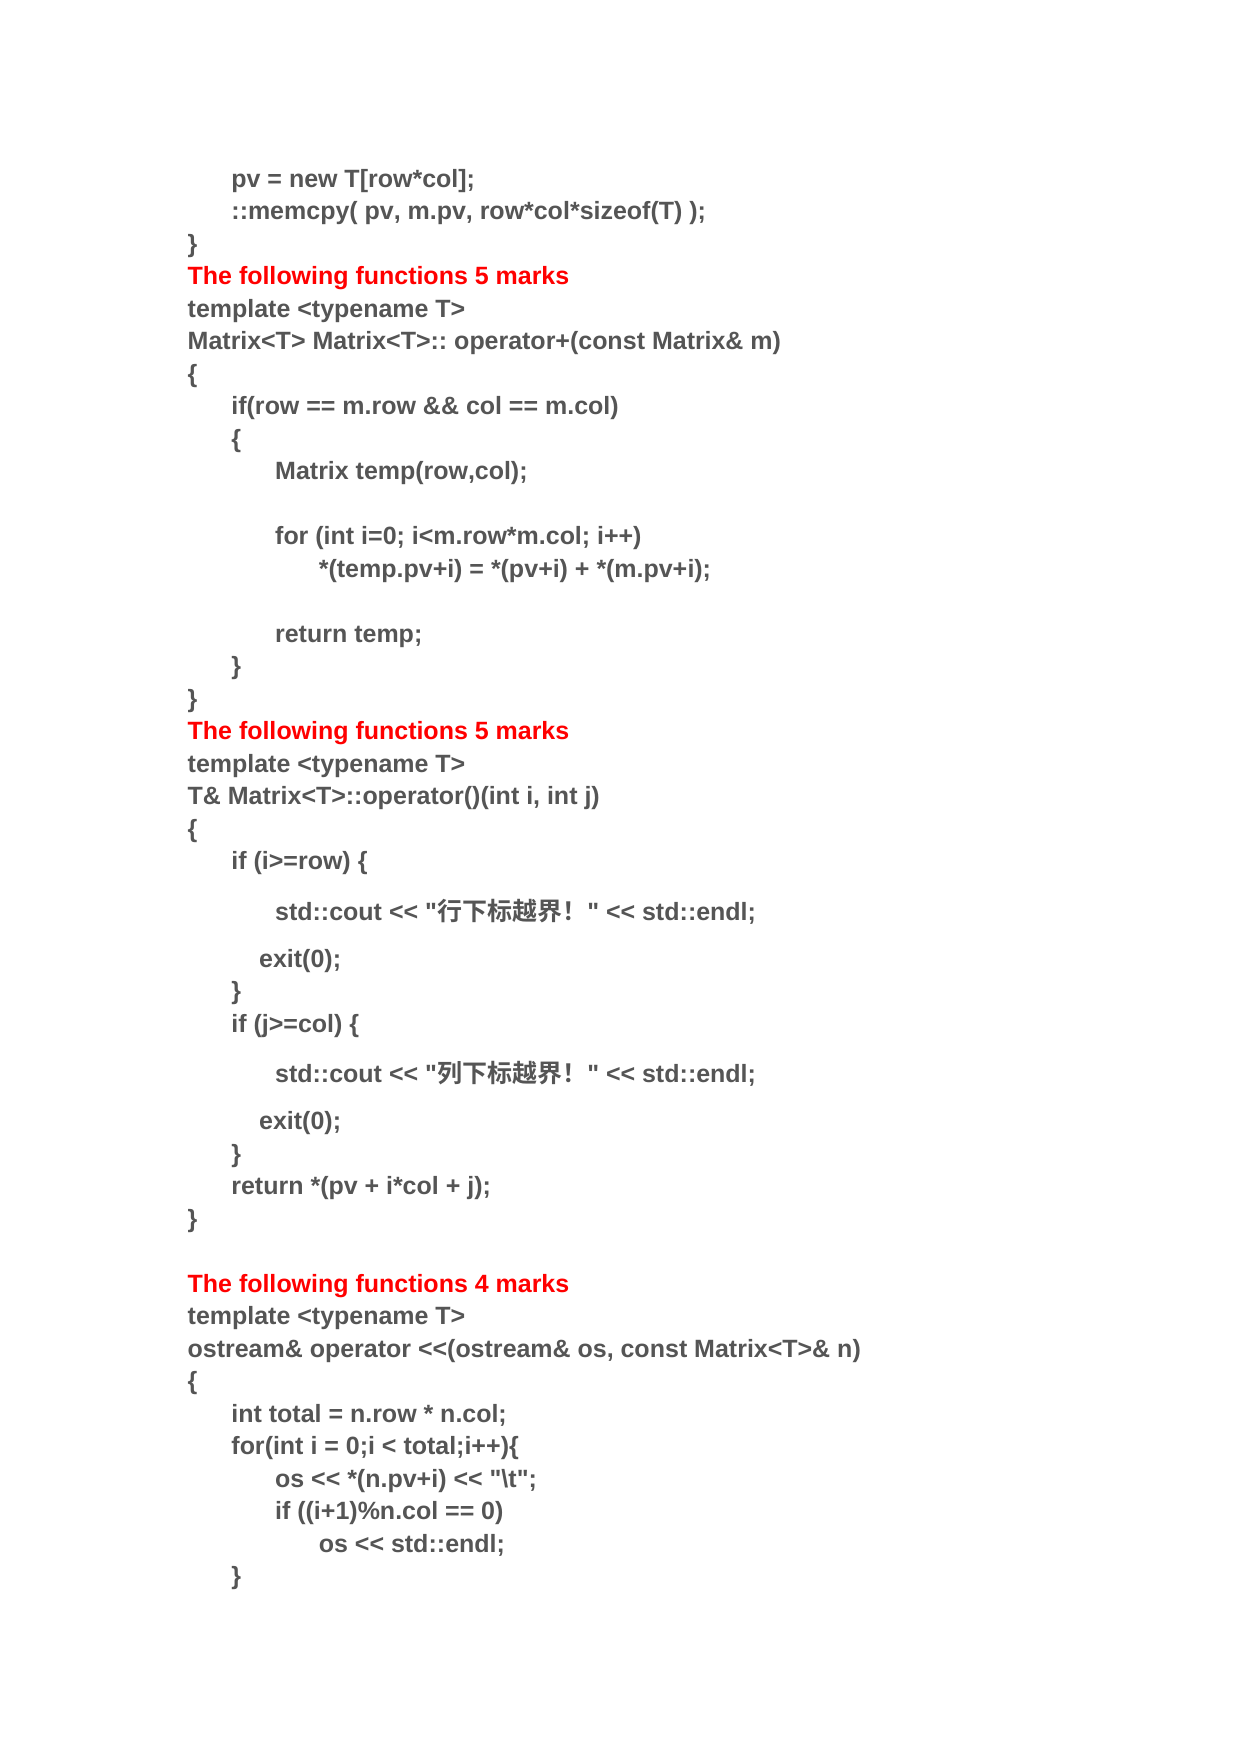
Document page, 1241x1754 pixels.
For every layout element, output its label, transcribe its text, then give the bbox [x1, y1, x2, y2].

text The following functions 5 marks [187, 259, 1053, 292]
text } [187, 1202, 1053, 1234]
text pv = new T[row*col]; [187, 162, 1053, 194]
text { [187, 812, 1053, 844]
text { [187, 1364, 1053, 1397]
text int total = n.row * n.col; [187, 1397, 1053, 1429]
text } [187, 1137, 1053, 1169]
text return temp; [187, 617, 1053, 649]
text { [187, 422, 1053, 454]
text if(row == m.row && col == m.col) [187, 389, 1053, 422]
text if (i>=row) { [187, 844, 1053, 877]
text if (j>=col) { [187, 1007, 1053, 1039]
text The following functions 4 marks [187, 1267, 1053, 1299]
text template <typename T> [187, 747, 1053, 779]
text *(temp.pv+i) = *(pv+i) + *(m.pv+i); [187, 552, 1053, 584]
text std::cout << "行下标越界！" << std::endl; [187, 877, 1053, 942]
text template <typename T> [187, 1299, 1053, 1332]
text T& Matrix<T>::operator()(int i, int j) [187, 779, 1053, 812]
text Matrix<T> Matrix<T>:: operator+(const Matrix& m) [187, 324, 1053, 357]
text } [187, 649, 1053, 682]
text std::cout << "列下标越界！" << std::endl; [187, 1039, 1053, 1104]
text template <typename T> [187, 292, 1053, 324]
text } [187, 682, 1053, 714]
text The following functions 5 marks [187, 714, 1053, 747]
text return *(pv + i*col + j); [187, 1169, 1053, 1202]
text } [187, 227, 1053, 259]
text for (int i=0; i<m.row*m.col; i++) [187, 519, 1053, 552]
text for(int i = 0;i < total;i++){ [187, 1429, 1053, 1462]
text Matrix temp(row,col); [187, 454, 1053, 487]
text } [187, 974, 1053, 1007]
text ostream& operator <<(ostream& os, const Matrix<T>& n) [187, 1332, 1053, 1364]
text os << *(n.pv+i) << "\t"; [187, 1462, 1053, 1494]
text exit(0); [187, 942, 1053, 974]
text if ((i+1)%n.col == 0) [187, 1494, 1053, 1527]
text os << std::endl; [187, 1527, 1053, 1559]
text exit(0); [187, 1104, 1053, 1137]
text { [187, 357, 1053, 389]
text } [187, 1559, 1053, 1592]
text ::memcpy( pv, m.pv, row*col*sizeof(T) ); [187, 194, 1053, 227]
